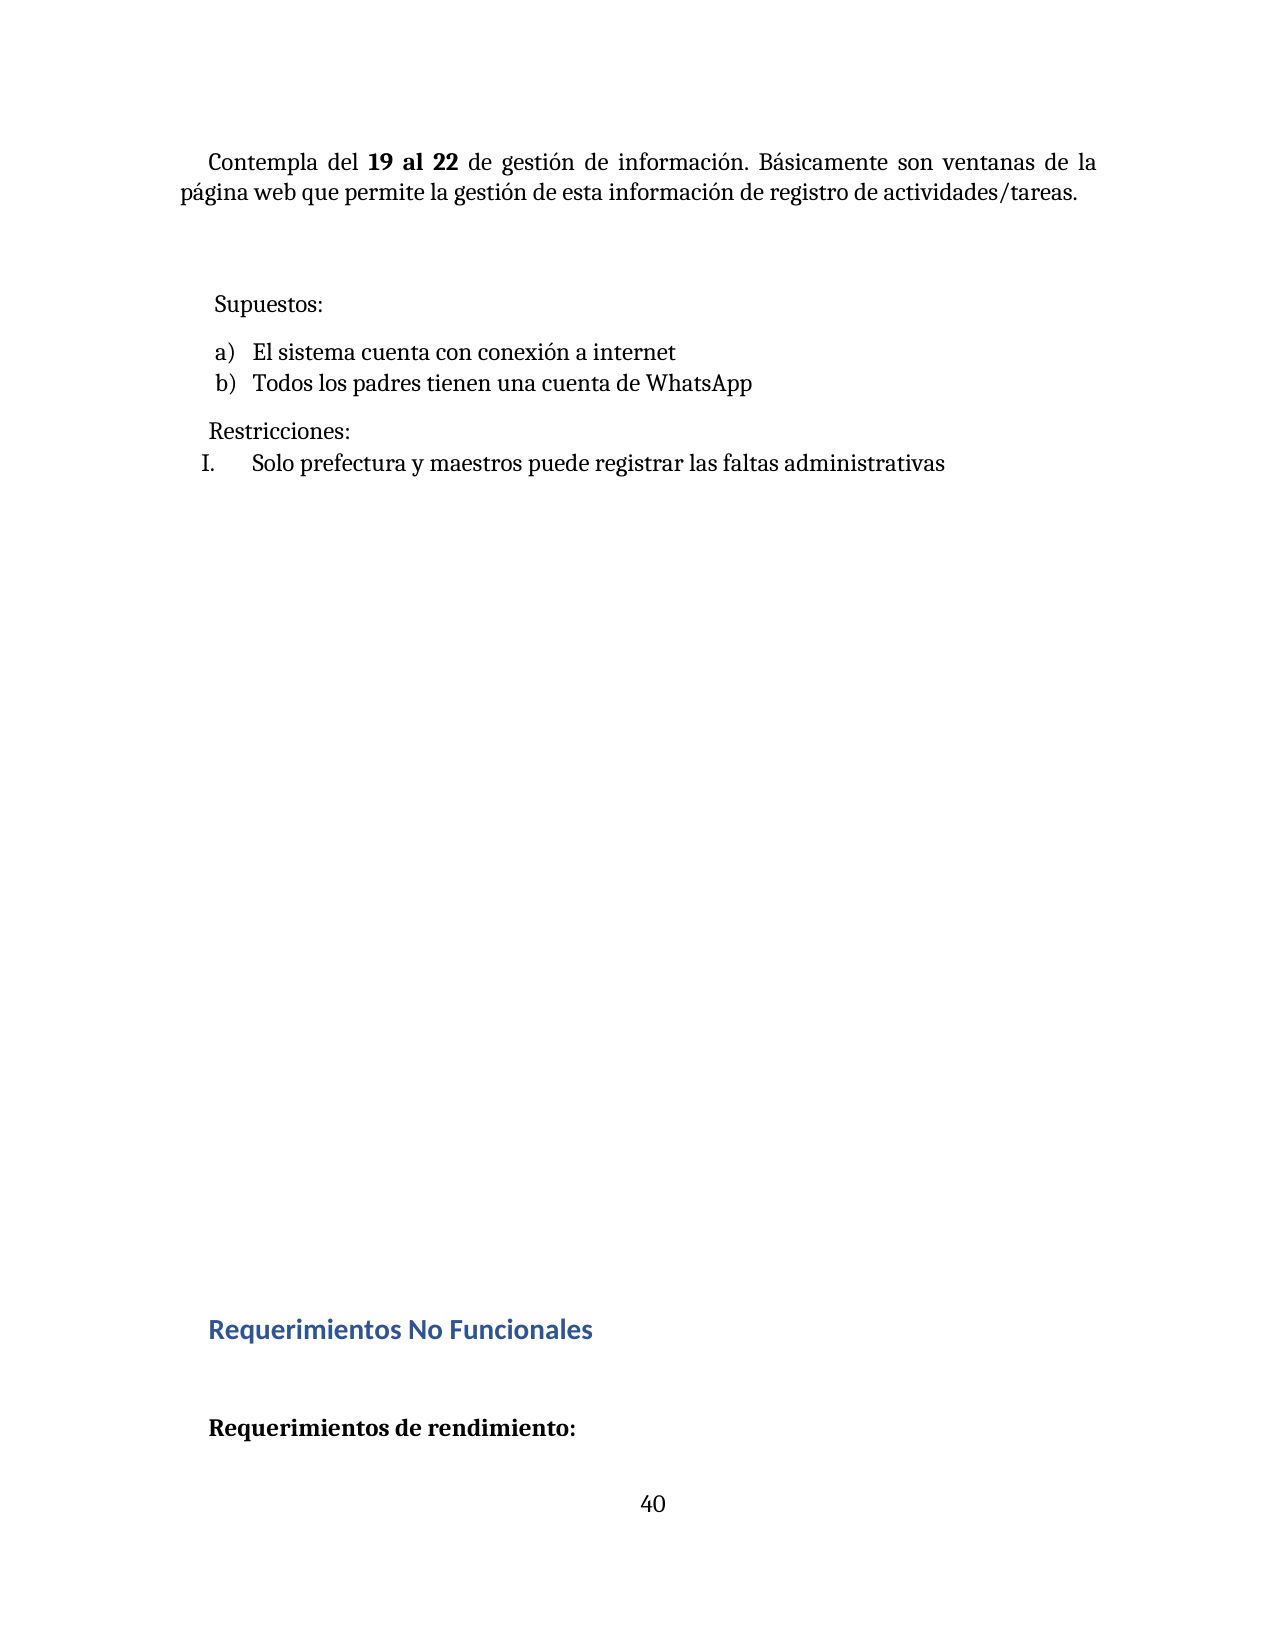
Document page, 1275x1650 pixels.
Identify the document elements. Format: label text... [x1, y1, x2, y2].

list Todos los padres tienen una cuenta de WhatsApp [215, 369, 1098, 398]
text Restricciones: [180, 417, 1098, 446]
text Supuestos: [177, 290, 1098, 319]
text Contempla del 19 al 22 de gestión de información. Básicamente son ventanas de la página web que permite la gestión de esta información de registro de actividades/tareas. [180, 148, 1098, 206]
subtitle Requerimientos No Funcionales [180, 1311, 1098, 1347]
list Solo prefectura y maestros puede registrar las faltas administrativas [215, 449, 1098, 478]
list El sistema cuenta con conexión a internet [215, 338, 1098, 367]
text Requerimientos de rendimiento: [180, 1414, 1098, 1442]
